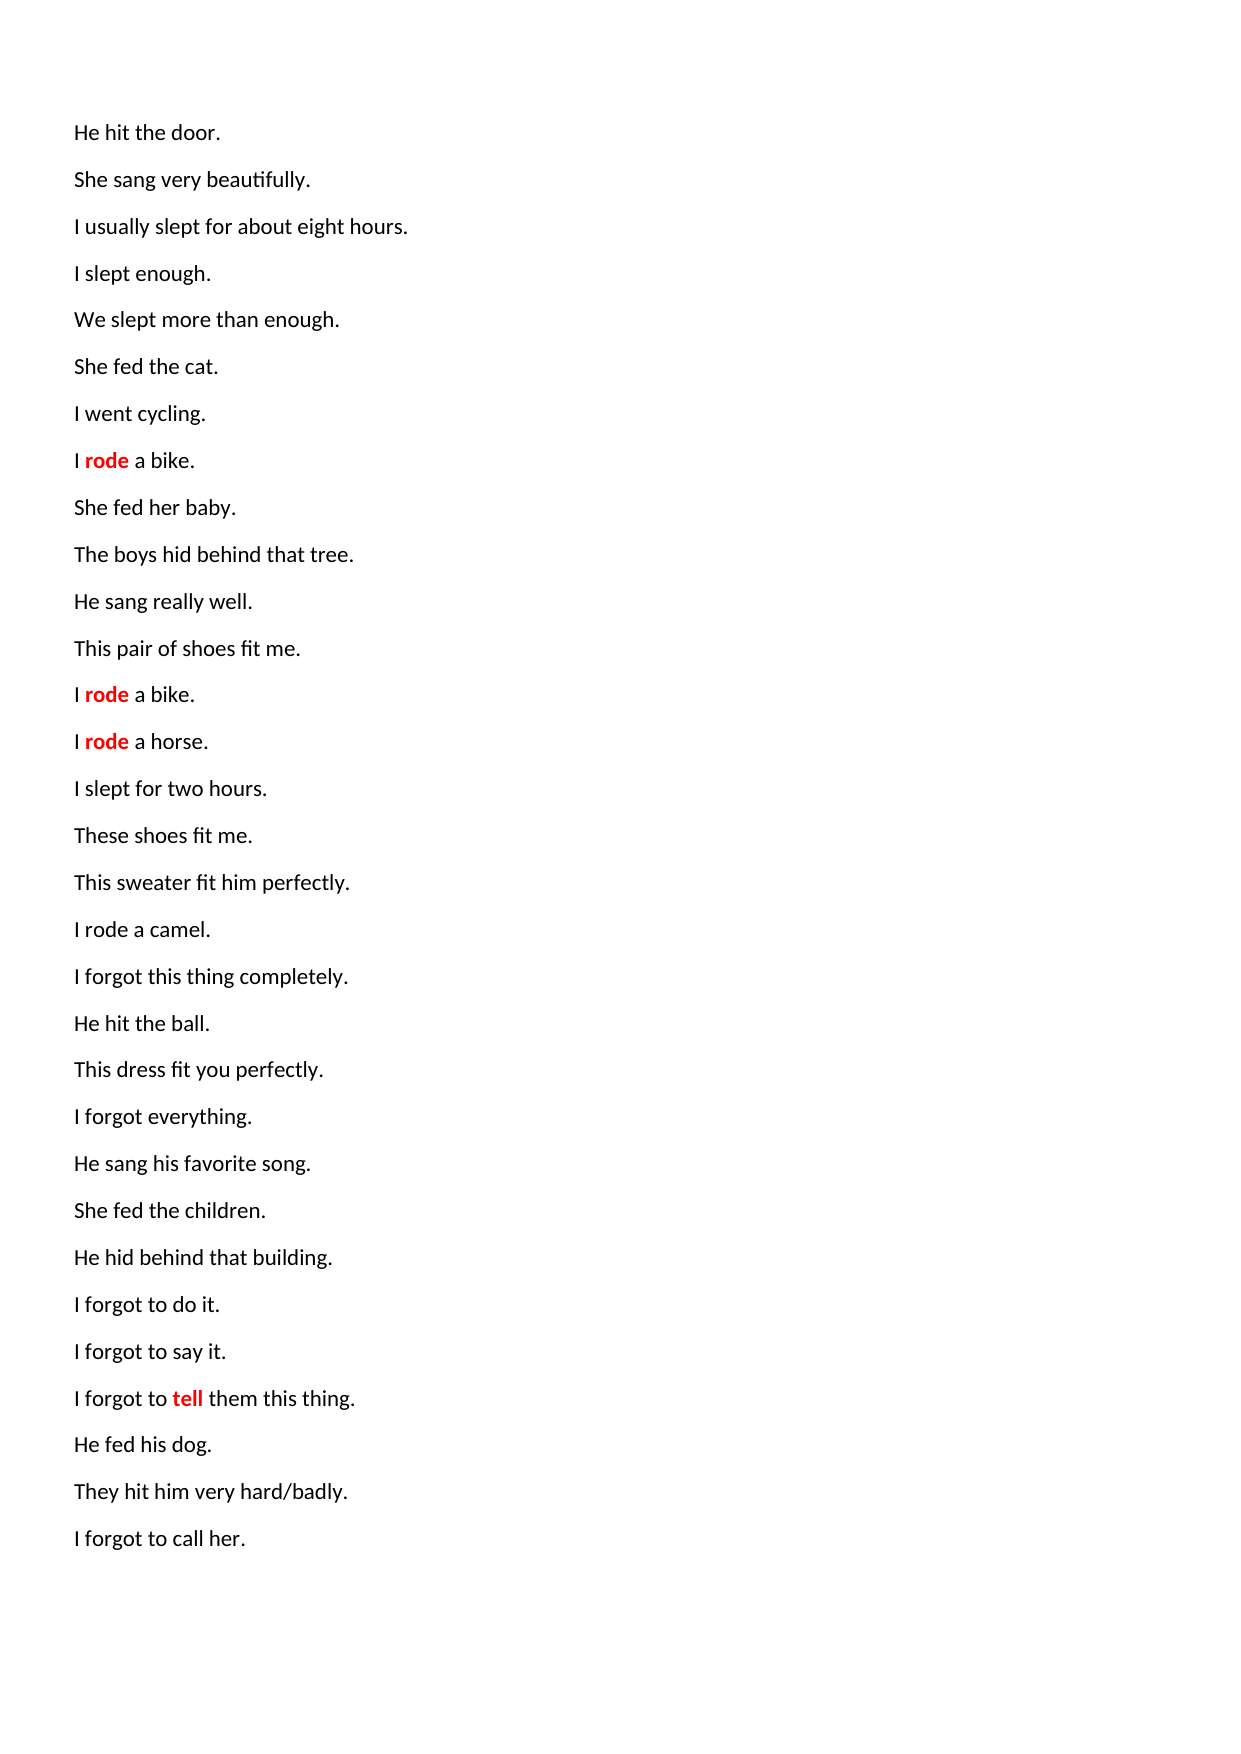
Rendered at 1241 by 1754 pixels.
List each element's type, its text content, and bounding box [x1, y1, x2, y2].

text I forgot to call her. [74, 1524, 605, 1552]
text I went cycling. [74, 399, 605, 427]
text I forgot to say it. [74, 1337, 605, 1365]
text These shoes fit me. [74, 821, 605, 849]
text I rode a horse. [74, 727, 605, 756]
text They hit him very hard/badly. [74, 1477, 605, 1506]
text I forgot to tell them this thing. [74, 1384, 605, 1412]
text I slept enough. [74, 259, 605, 287]
text The boys hid behind that tree. [74, 540, 605, 568]
text I rode a bike. [74, 681, 605, 709]
text I forgot this thing completely. [74, 962, 605, 990]
text She fed her baby. [74, 493, 605, 521]
text He sang his favorite song. [74, 1149, 605, 1177]
text I usually slept for about eight hours. [74, 212, 605, 240]
text He hid behind that building. [74, 1243, 605, 1271]
text This sweater fit him perfectly. [74, 868, 605, 896]
text This dress fit you perfectly. [74, 1056, 605, 1084]
text I slept for two hours. [74, 774, 605, 802]
text He sang really well. [74, 587, 605, 615]
text I rode a camel. [74, 915, 605, 943]
text She fed the children. [74, 1196, 605, 1224]
text I rode a bike. [74, 446, 605, 474]
text He hit the door. [74, 118, 605, 146]
text She fed the cat. [74, 352, 605, 381]
text He hit the ball. [74, 1009, 605, 1037]
text I forgot to do it. [74, 1290, 605, 1318]
text This pair of shoes fit me. [74, 634, 605, 662]
text He fed his dog. [74, 1431, 605, 1459]
text We slept more than enough. [74, 306, 605, 334]
text She sang very beautifully. [74, 165, 605, 193]
text I forgot everything. [74, 1102, 605, 1131]
